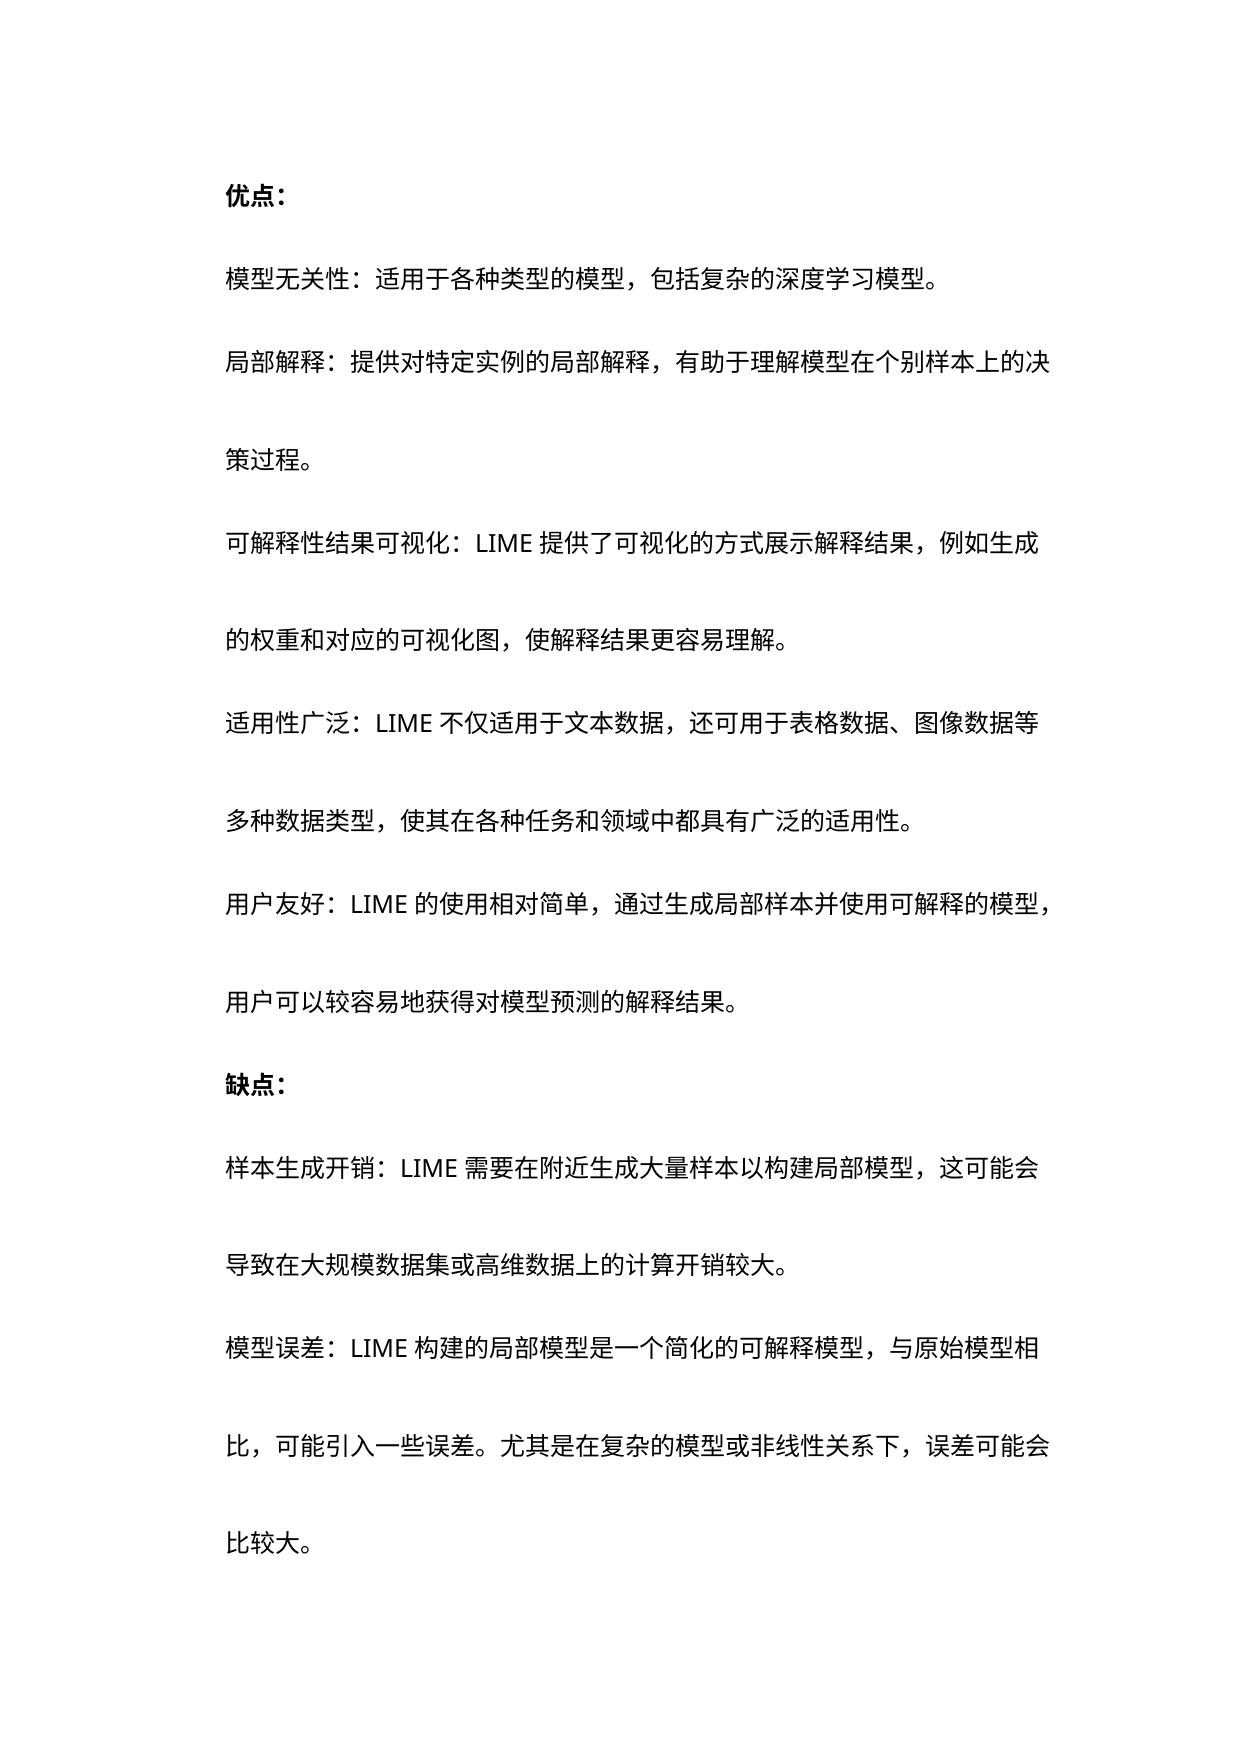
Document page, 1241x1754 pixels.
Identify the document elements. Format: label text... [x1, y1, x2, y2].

text 适用性广泛：LIME 不仅适用于文本数据，还可用于表格数据、图像数据等多种数据类型，使其在各种任务和领域中都具有广泛的适用性。 [225, 689, 1053, 852]
text 优点： [225, 162, 1053, 227]
text 样本生成开销：LIME 需要在附近生成大量样本以构建局部模型，这可能会导致在大规模数据集或高维数据上的计算开销较大。 [225, 1134, 1053, 1296]
text 缺点： [225, 1051, 1053, 1116]
text 模型无关性：适用于各种类型的模型，包括复杂的深度学习模型。 [225, 245, 1053, 310]
text 可解释性结果可视化：LIME 提供了可视化的方式展示解释结果，例如生成的权重和对应的可视化图，使解释结果更容易理解。 [225, 509, 1053, 671]
text 模型误差：LIME 构建的局部模型是一个简化的可解释模型，与原始模型相比，可能引入一些误差。尤其是在复杂的模型或非线性关系下，误差可能会比较大。 [225, 1314, 1053, 1574]
text 用户友好：LIME 的使用相对简单，通过生成局部样本并使用可解释的模型，用户可以较容易地获得对模型预测的解释结果。 [225, 870, 1053, 1033]
text 局部解释：提供对特定实例的局部解释，有助于理解模型在个别样本上的决策过程。 [225, 328, 1053, 491]
